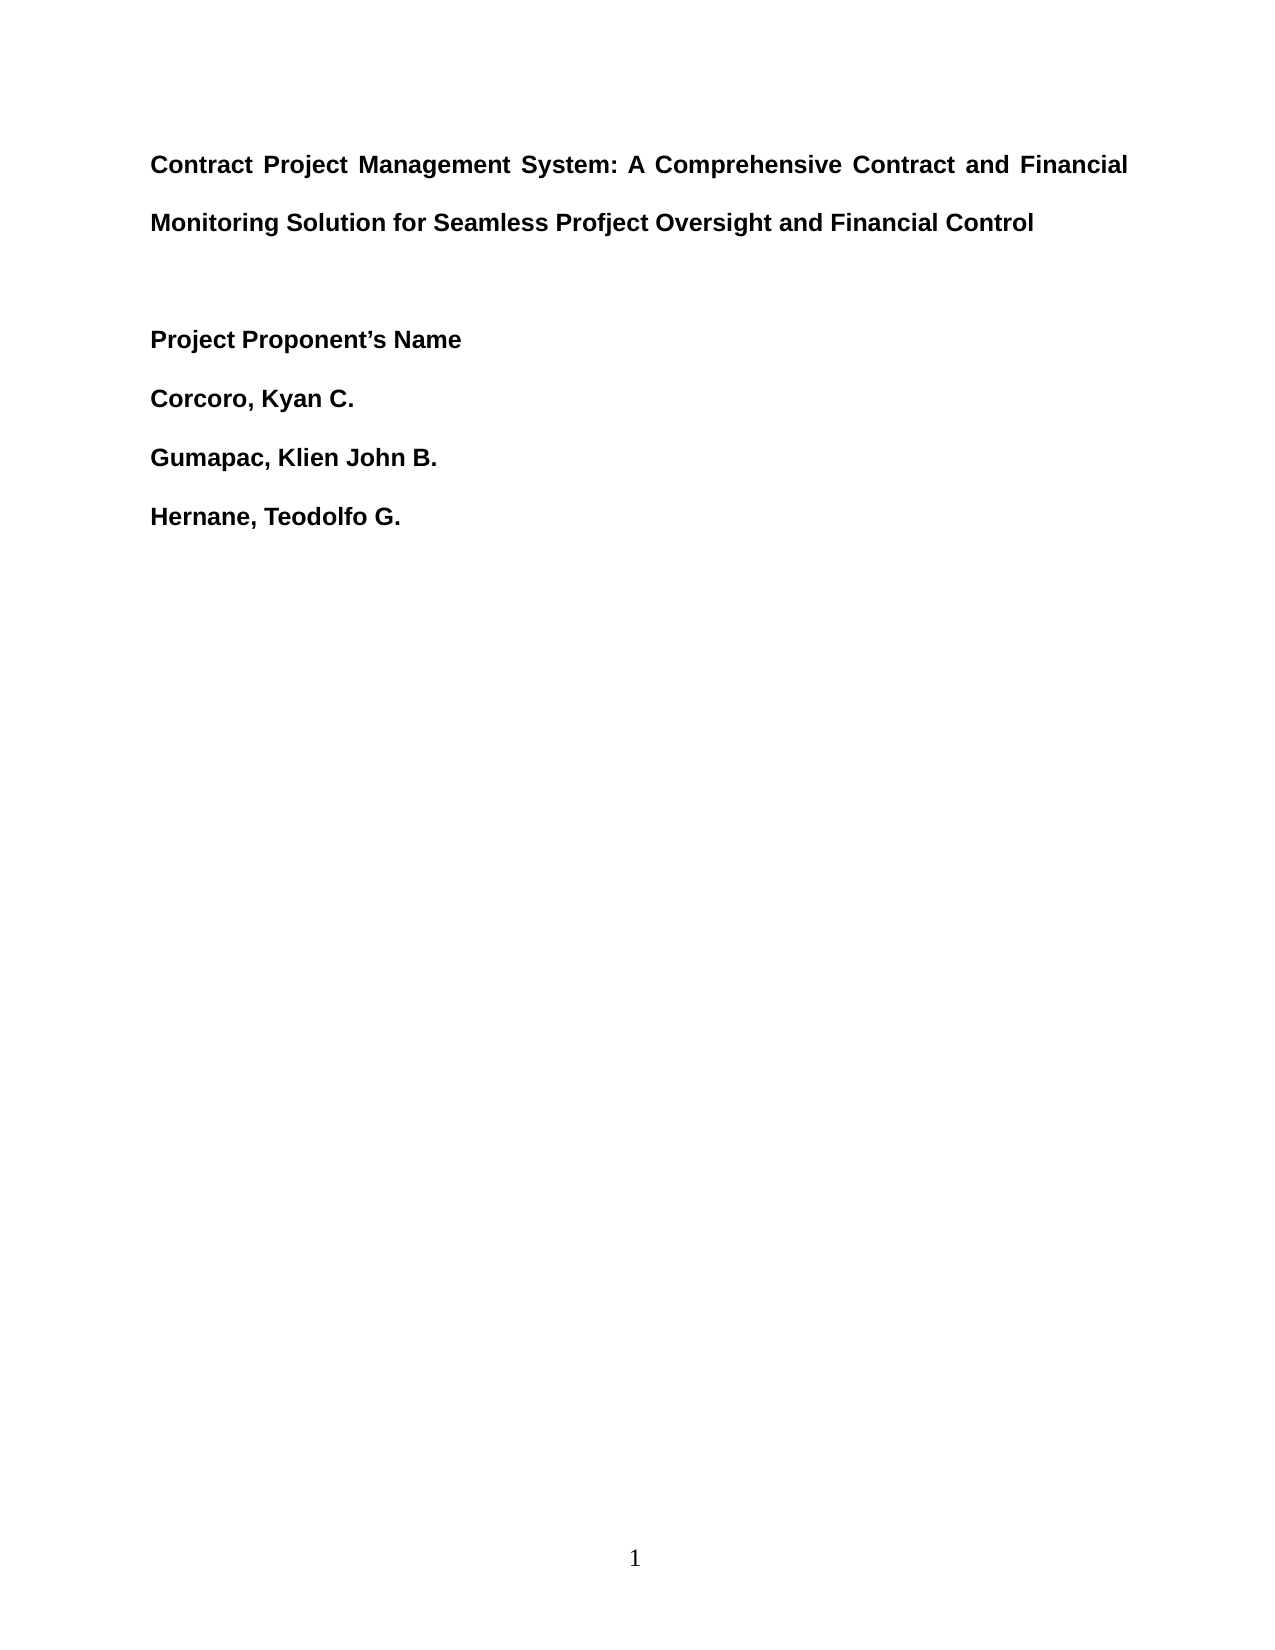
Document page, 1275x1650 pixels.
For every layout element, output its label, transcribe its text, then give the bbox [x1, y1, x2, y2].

text Contract Project Management System: A Comprehensive Contract and Financial Monitoring Solution for Seamless Profject Oversight and Financial Control [150, 150, 1130, 237]
text Hernane, Teodolfo G. [150, 502, 1130, 531]
text Corcoro, Kyan C. [150, 384, 1130, 413]
text Project Proponent’s Name [150, 326, 1130, 354]
text Gumapac, Klien John B. [150, 443, 1130, 472]
